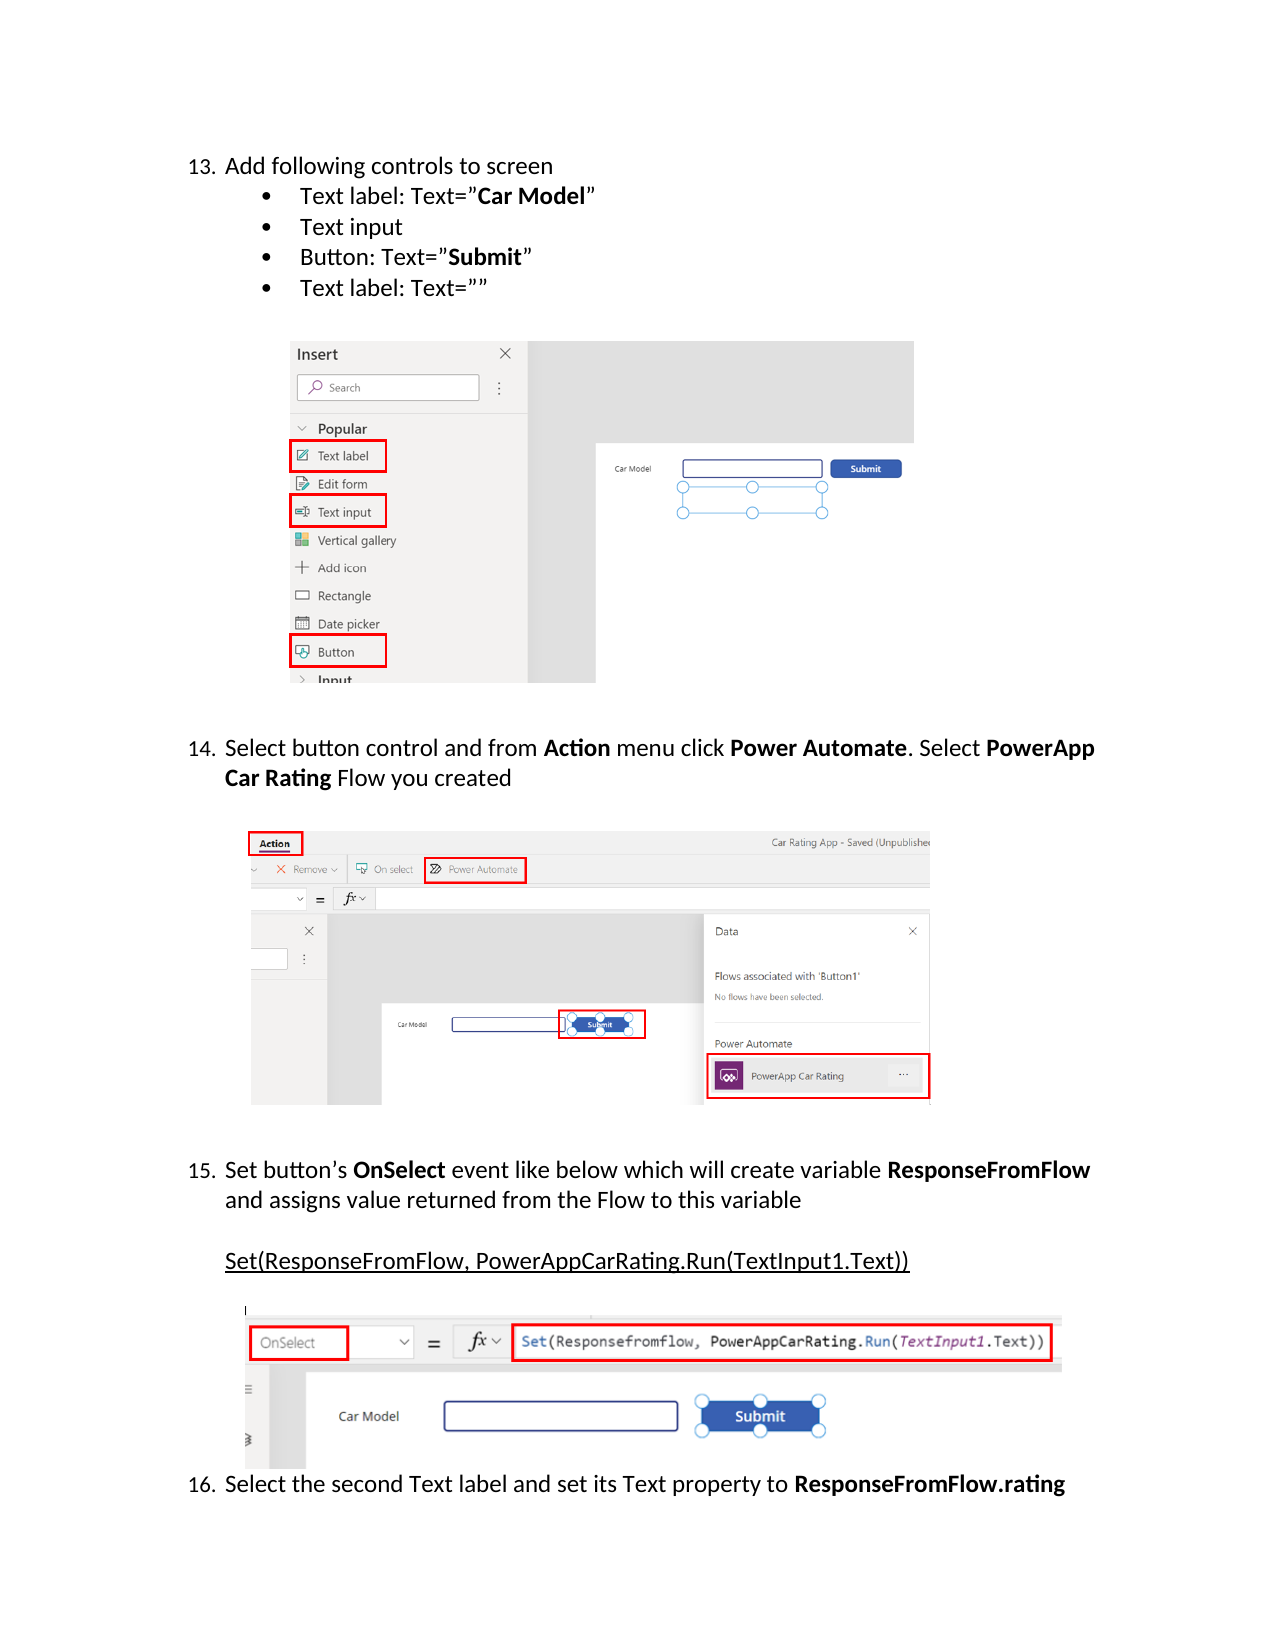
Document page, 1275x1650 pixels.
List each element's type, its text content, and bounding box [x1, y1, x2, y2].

list Select the second Text label and set its Text property to ResponseFromFlow.rating [187, 1468, 1125, 1499]
list Set button’s OnSelect event like below which will create variable ResponseFromFlow and assigns value returned from the Flow to this variable [187, 1154, 1125, 1215]
list Add following controls to screen [187, 150, 1125, 181]
list Button: Text=”Submit” [262, 242, 1125, 272]
list Text label: Text=”Car Model” [262, 181, 1125, 211]
list Text label: Text=”” [262, 272, 1125, 303]
list Select button control and from Action menu click Power Automate. Select PowerApp Car Rating Flow you created [187, 732, 1125, 793]
list Text input [262, 211, 1125, 242]
text Set(ResponseFromFlow, PowerAppCarRating.Run(TextInput1.Text)) [225, 1245, 1125, 1276]
